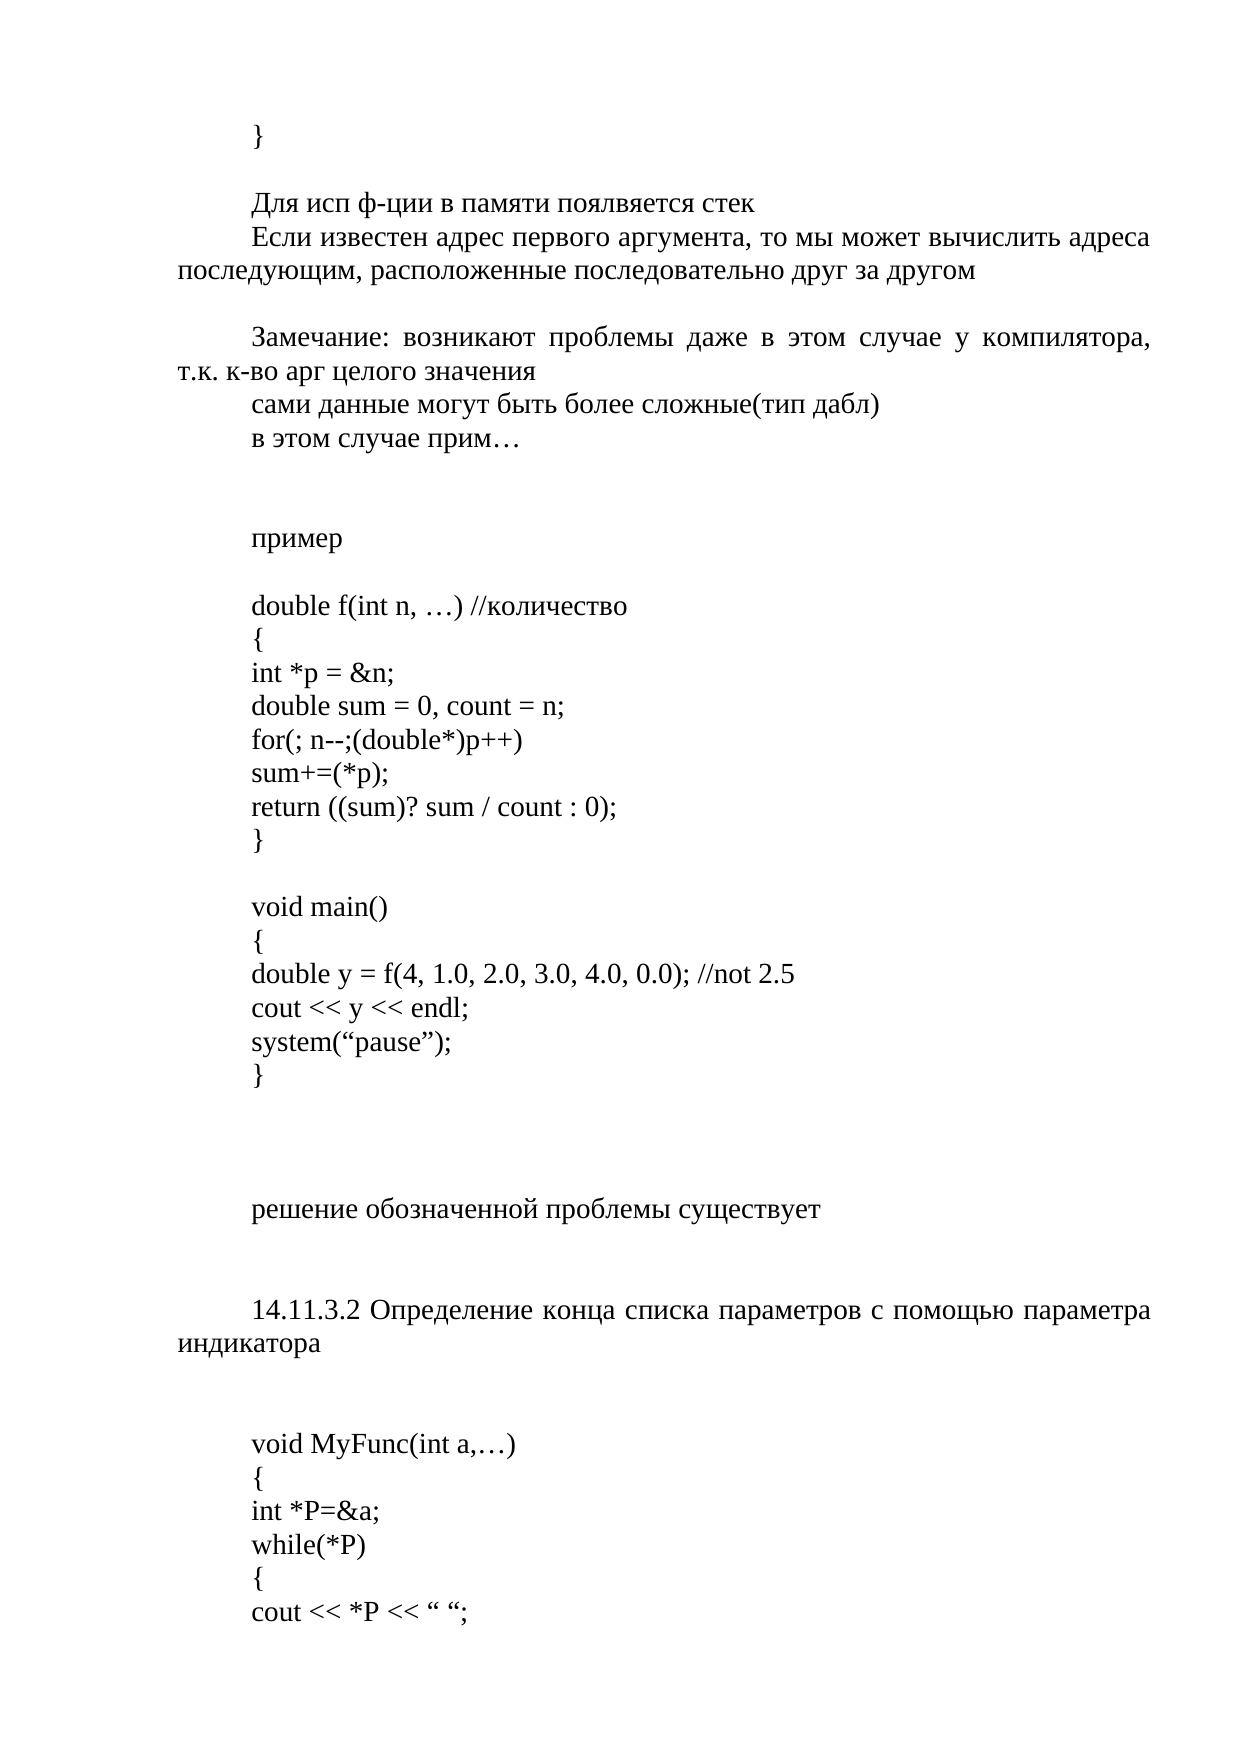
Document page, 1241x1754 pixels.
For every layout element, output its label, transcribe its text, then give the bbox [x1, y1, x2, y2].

text { [177, 1460, 1152, 1493]
text void MyFunc(int a,…) [177, 1426, 1152, 1460]
text в этом случае прим… [177, 420, 1152, 453]
text cout << *P << “ “; [177, 1594, 1152, 1627]
text double y = f(4, 1.0, 2.0, 3.0, 4.0, 0.0); //not 2.5 [177, 957, 1152, 990]
text while(*P) [177, 1527, 1152, 1560]
text double f(int n, …) //количество [177, 588, 1152, 621]
text Для исп ф-ции в памяти поялвяется стек [177, 185, 1152, 219]
text int *P=&a; [177, 1493, 1152, 1527]
text { [177, 1560, 1152, 1594]
text int *p = &n; [177, 655, 1152, 688]
text { [177, 923, 1152, 957]
text sum+=(*p); [177, 755, 1152, 789]
text return ((sum)? sum / count : 0); [177, 789, 1152, 822]
text void main() [177, 889, 1152, 923]
text решение обозначенной проблемы существует [177, 1191, 1152, 1225]
text 14.11.3.2 Определение конца списка параметров с помощью параметра индикатора [177, 1292, 1152, 1359]
text { [177, 621, 1152, 655]
text } [177, 822, 1152, 856]
text пример [177, 521, 1152, 554]
text system(“pause”); [177, 1024, 1152, 1057]
text cout << y << endl; [177, 990, 1152, 1024]
text Если известен адрес первого аргумента, то мы может вычислить адреса последующим, расположенные последовательно друг за другом [177, 219, 1152, 286]
text double sum = 0, count = n; [177, 688, 1152, 722]
text for(; n--;(double*)p++) [177, 722, 1152, 755]
text } [177, 118, 1152, 152]
text Замечание: возникают проблемы даже в этом случае у компилятора, т.к. к-во арг целого значения [177, 319, 1152, 386]
text сами данные могут быть более сложные(тип дабл) [177, 386, 1152, 420]
text } [177, 1057, 1152, 1091]
